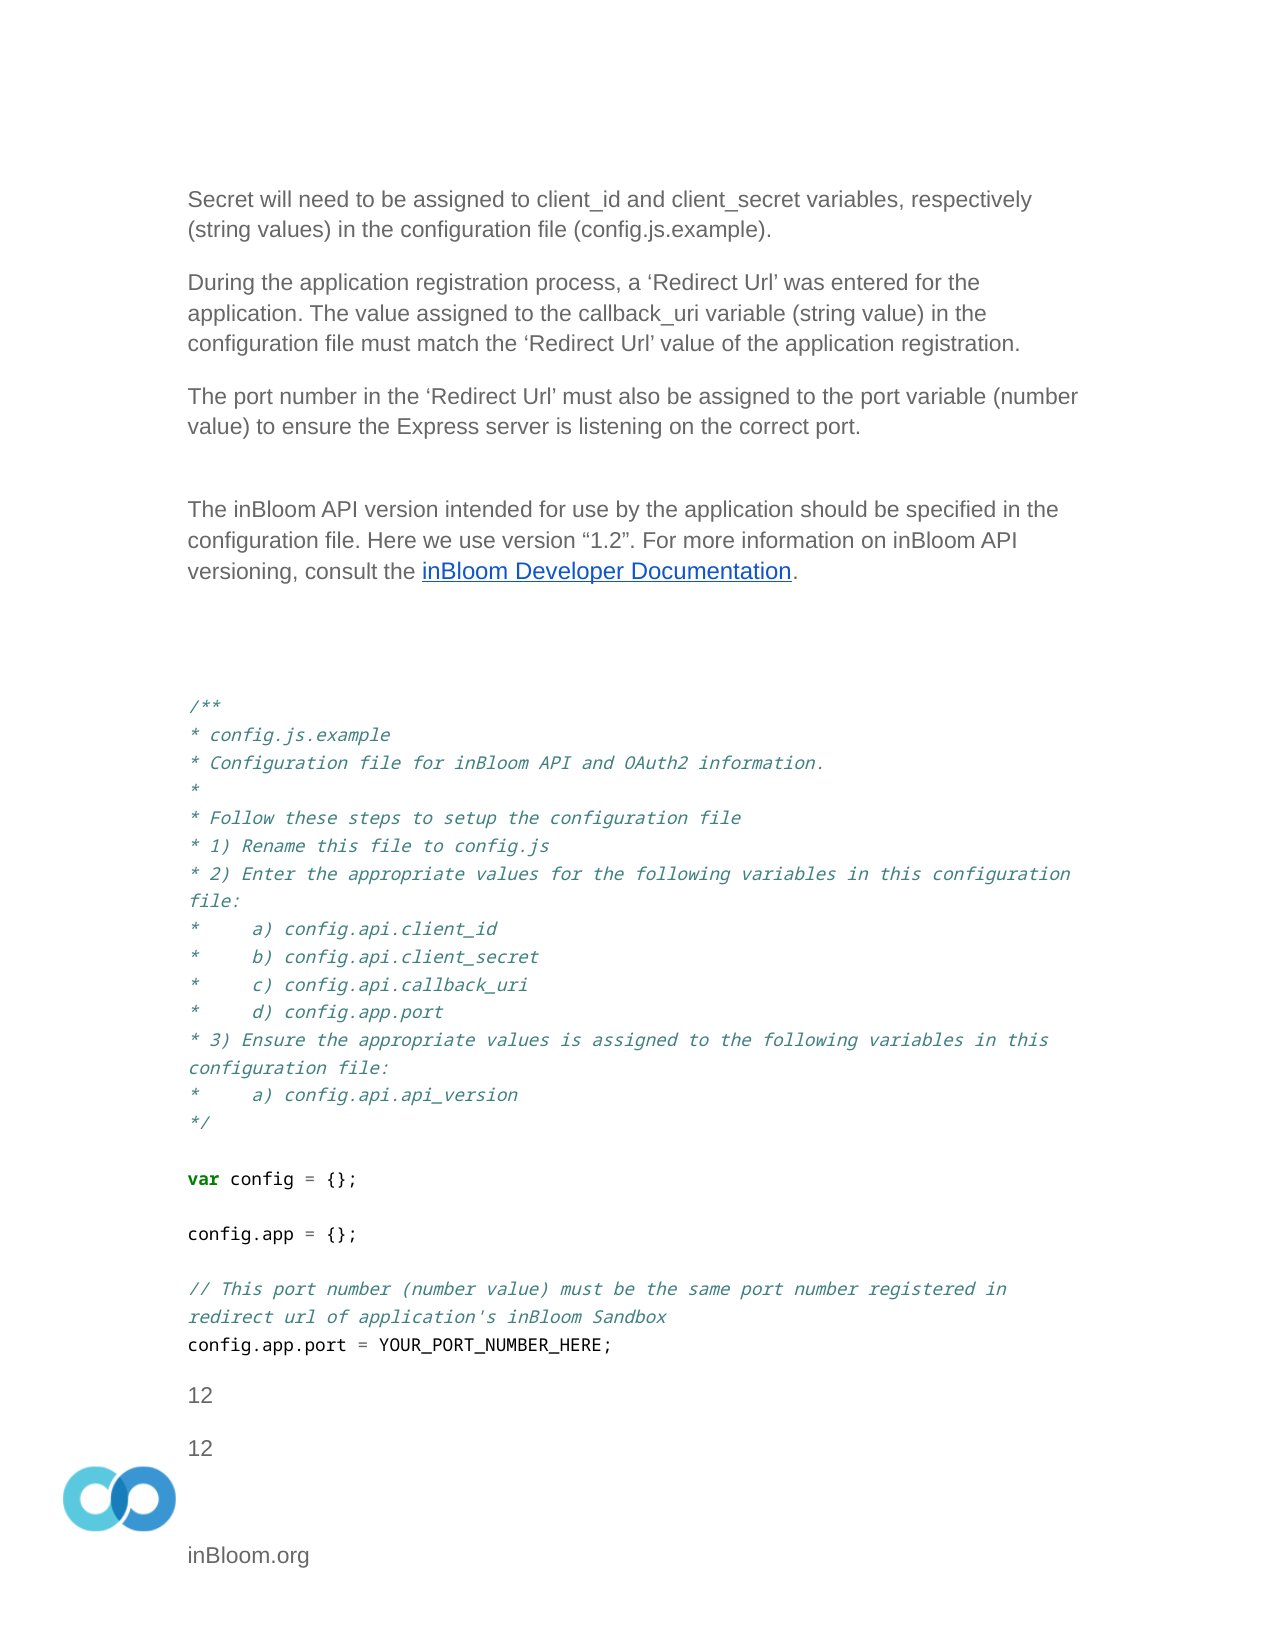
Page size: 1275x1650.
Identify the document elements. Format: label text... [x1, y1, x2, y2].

text During the application registration process, a ‘Redirect Url’ was entered for the application. The value assigned to the callback_uri variable (string value) in the configuration file must match the ‘Redirect Url’ value of the application registration. [187, 269, 1087, 356]
picture [53, 1455, 926, 1571]
text The port number in the ‘Redirect Url’ must also be assigned to the port variable (number value) to ensure the Express server is listening on the correct port. [187, 383, 1087, 439]
